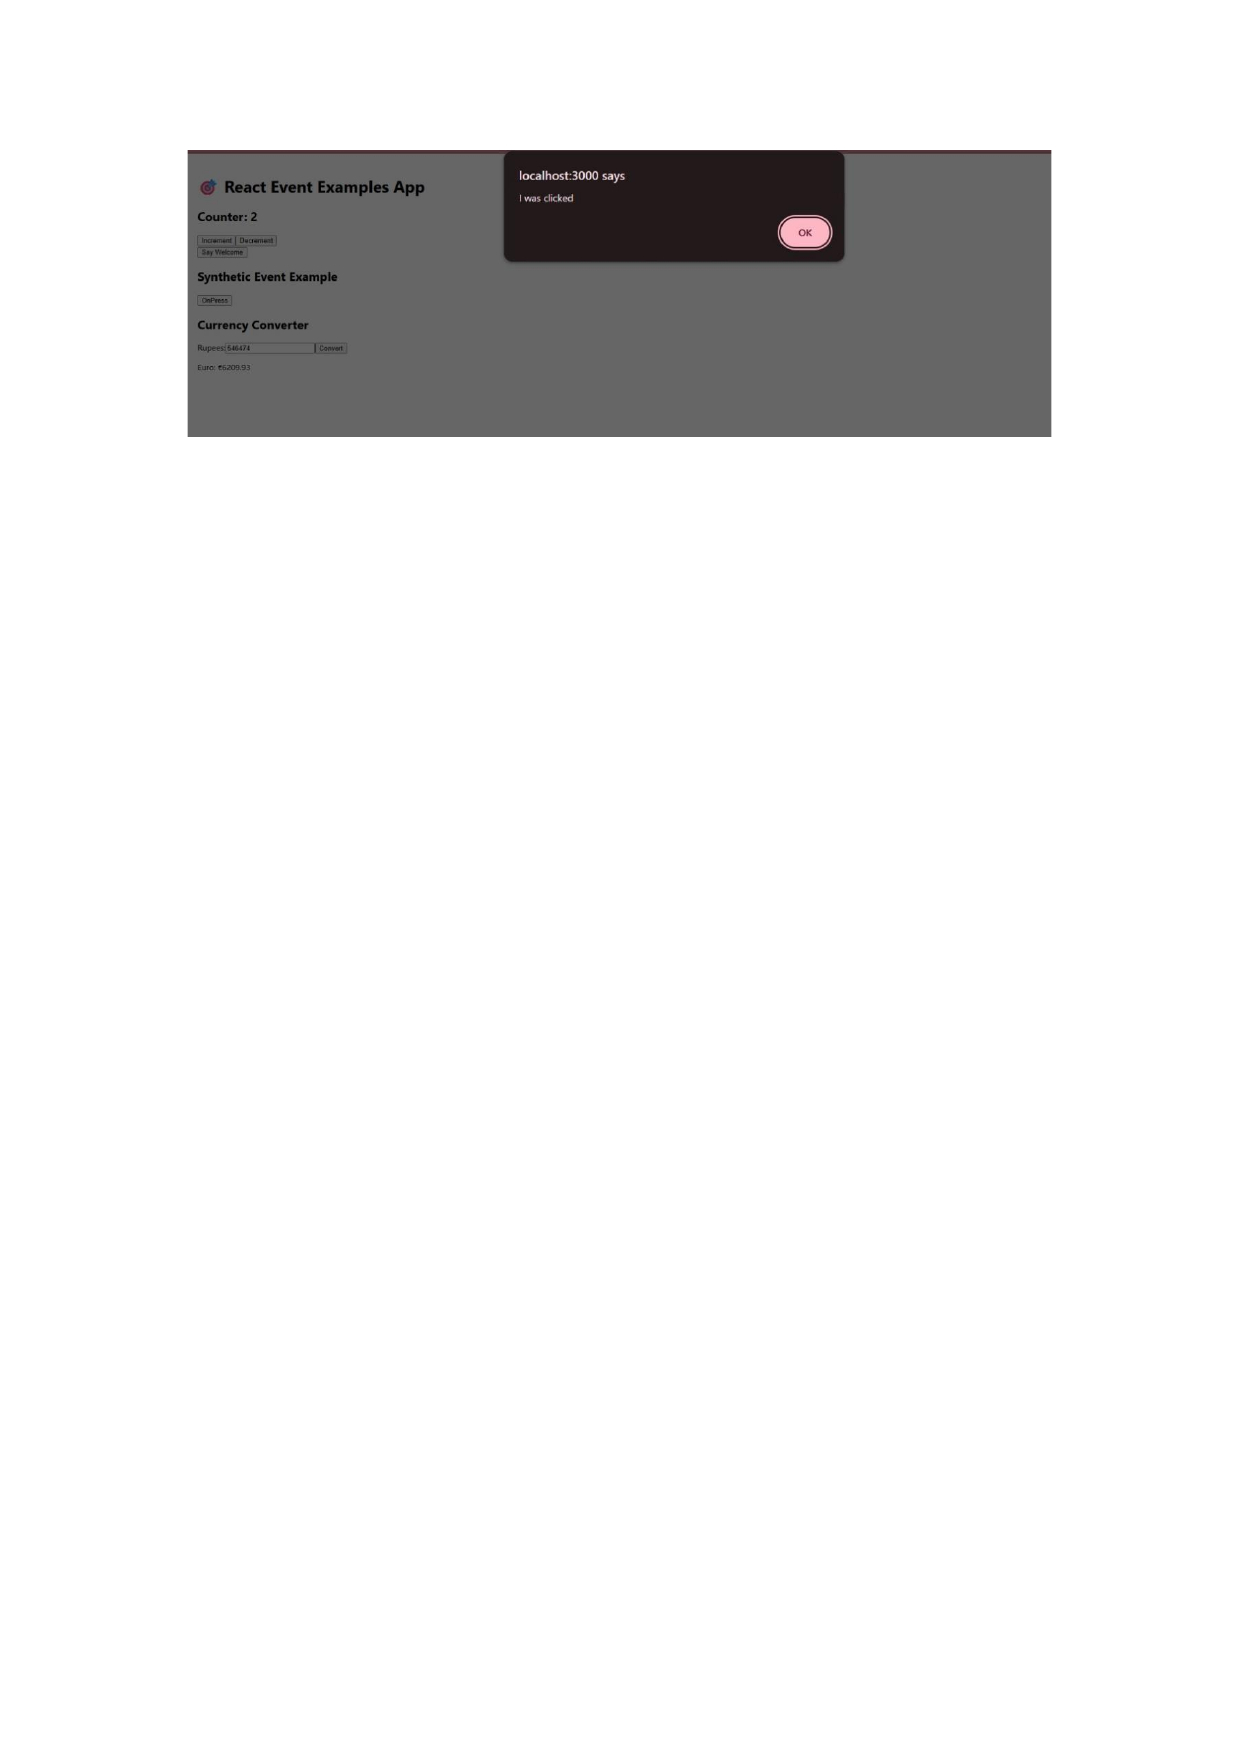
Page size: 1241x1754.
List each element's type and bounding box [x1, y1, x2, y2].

picture [187, 150, 1052, 437]
